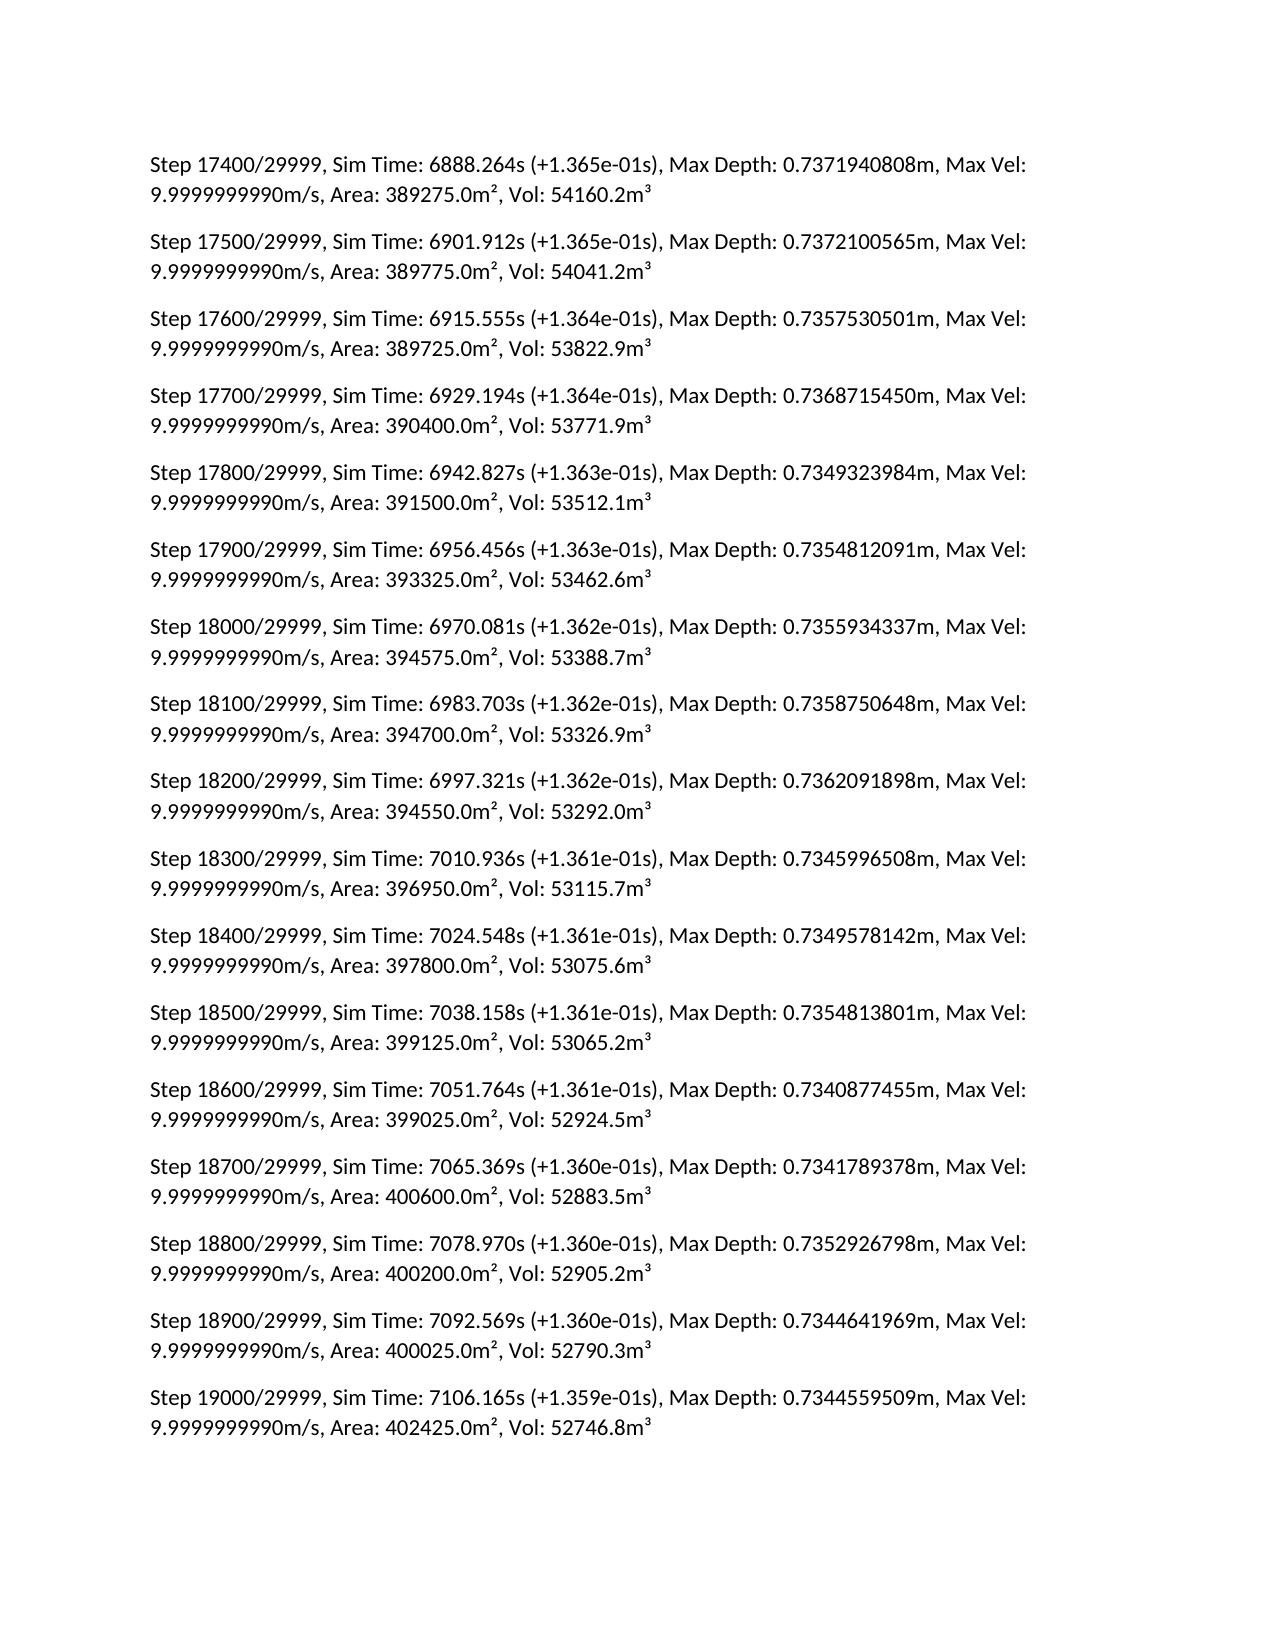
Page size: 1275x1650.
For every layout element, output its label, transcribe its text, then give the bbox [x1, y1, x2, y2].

text Step 18900/29999, Sim Time: 7092.569s (+1.360e-01s), Max Depth: 0.7344641969m, Max Vel: 9.9999999990m/s, Area: 400025.0m², Vol: 52790.3m³ [150, 1306, 1125, 1364]
text Step 17500/29999, Sim Time: 6901.912s (+1.365e-01s), Max Depth: 0.7372100565m, Max Vel: 9.9999999990m/s, Area: 389775.0m², Vol: 54041.2m³ [150, 227, 1125, 285]
text Step 18800/29999, Sim Time: 7078.970s (+1.360e-01s), Max Depth: 0.7352926798m, Max Vel: 9.9999999990m/s, Area: 400200.0m², Vol: 52905.2m³ [150, 1229, 1125, 1287]
text Step 18100/29999, Sim Time: 6983.703s (+1.362e-01s), Max Depth: 0.7358750648m, Max Vel: 9.9999999990m/s, Area: 394700.0m², Vol: 53326.9m³ [150, 689, 1125, 748]
text Step 19000/29999, Sim Time: 7106.165s (+1.359e-01s), Max Depth: 0.7344559509m, Max Vel: 9.9999999990m/s, Area: 402425.0m², Vol: 52746.8m³ [150, 1383, 1125, 1442]
text Step 18400/29999, Sim Time: 7024.548s (+1.361e-01s), Max Depth: 0.7349578142m, Max Vel: 9.9999999990m/s, Area: 397800.0m², Vol: 53075.6m³ [150, 921, 1125, 979]
text Step 18200/29999, Sim Time: 6997.321s (+1.362e-01s), Max Depth: 0.7362091898m, Max Vel: 9.9999999990m/s, Area: 394550.0m², Vol: 53292.0m³ [150, 767, 1125, 825]
text Step 17600/29999, Sim Time: 6915.555s (+1.364e-01s), Max Depth: 0.7357530501m, Max Vel: 9.9999999990m/s, Area: 389725.0m², Vol: 53822.9m³ [150, 304, 1125, 362]
text Step 18500/29999, Sim Time: 7038.158s (+1.361e-01s), Max Depth: 0.7354813801m, Max Vel: 9.9999999990m/s, Area: 399125.0m², Vol: 53065.2m³ [150, 998, 1125, 1056]
text Step 18700/29999, Sim Time: 7065.369s (+1.360e-01s), Max Depth: 0.7341789378m, Max Vel: 9.9999999990m/s, Area: 400600.0m², Vol: 52883.5m³ [150, 1152, 1125, 1210]
text Step 18000/29999, Sim Time: 6970.081s (+1.362e-01s), Max Depth: 0.7355934337m, Max Vel: 9.9999999990m/s, Area: 394575.0m², Vol: 53388.7m³ [150, 612, 1125, 671]
text Step 17400/29999, Sim Time: 6888.264s (+1.365e-01s), Max Depth: 0.7371940808m, Max Vel: 9.9999999990m/s, Area: 389275.0m², Vol: 54160.2m³ [150, 150, 1125, 208]
text Step 17700/29999, Sim Time: 6929.194s (+1.364e-01s), Max Depth: 0.7368715450m, Max Vel: 9.9999999990m/s, Area: 390400.0m², Vol: 53771.9m³ [150, 381, 1125, 439]
text Step 17900/29999, Sim Time: 6956.456s (+1.363e-01s), Max Depth: 0.7354812091m, Max Vel: 9.9999999990m/s, Area: 393325.0m², Vol: 53462.6m³ [150, 535, 1125, 594]
text Step 17800/29999, Sim Time: 6942.827s (+1.363e-01s), Max Depth: 0.7349323984m, Max Vel: 9.9999999990m/s, Area: 391500.0m², Vol: 53512.1m³ [150, 458, 1125, 517]
text Step 18300/29999, Sim Time: 7010.936s (+1.361e-01s), Max Depth: 0.7345996508m, Max Vel: 9.9999999990m/s, Area: 396950.0m², Vol: 53115.7m³ [150, 844, 1125, 902]
text Step 18600/29999, Sim Time: 7051.764s (+1.361e-01s), Max Depth: 0.7340877455m, Max Vel: 9.9999999990m/s, Area: 399025.0m², Vol: 52924.5m³ [150, 1075, 1125, 1133]
